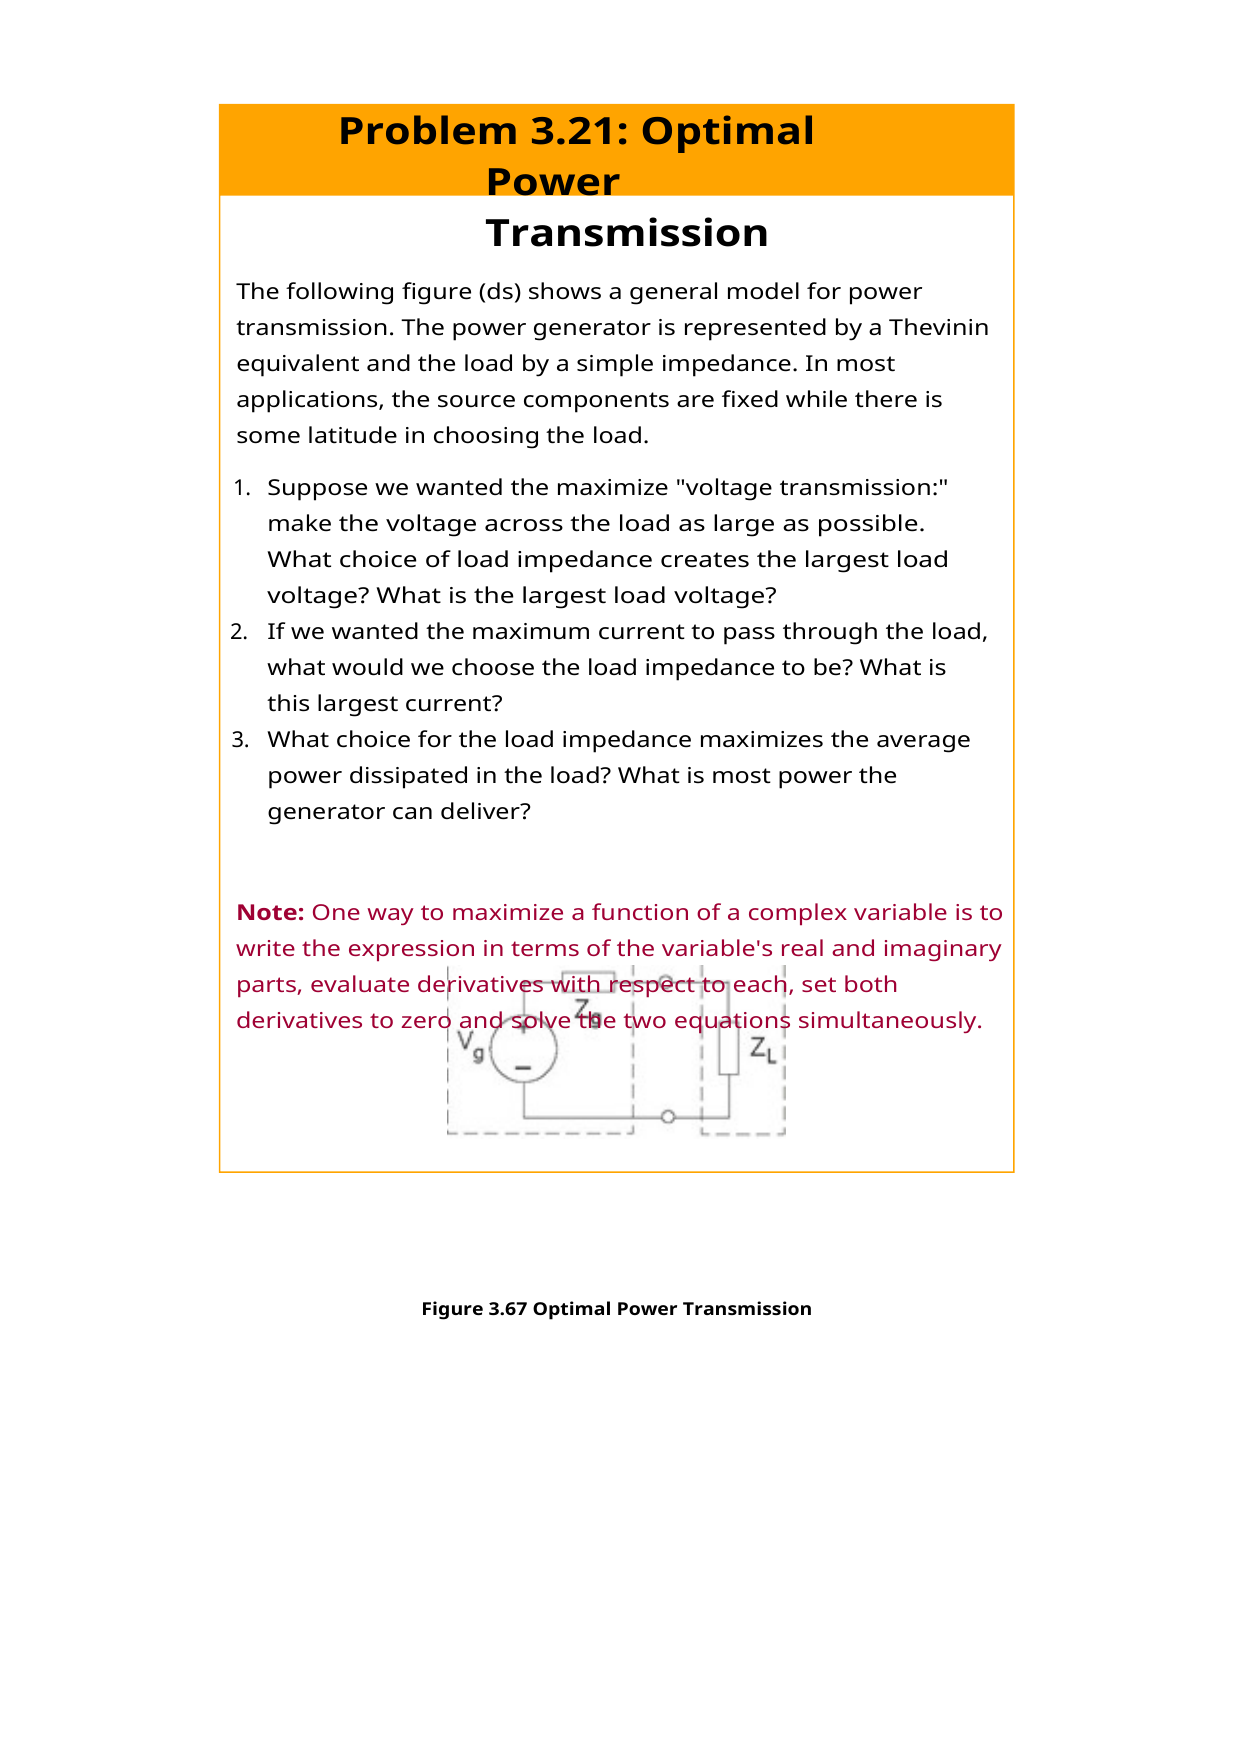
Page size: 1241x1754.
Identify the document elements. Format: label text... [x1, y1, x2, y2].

subtitle Problem 3.21: Optimal Power Transmission [337, 105, 897, 258]
text Figure 3.67 Optimal Power Transmission [160, 1296, 1074, 1320]
list If we wanted the maximum current to pass through the load, what would we choose the load impedance to be? What is this largest current? [230, 616, 990, 718]
list Suppose we wanted the maximize "voltage transmission:" make the voltage across the load as large as possible. What choice of load impedance creates the largest load voltage? What is the largest load voltage? [233, 472, 971, 610]
text The following figure (ds) shows a general model for power transmission. The power generator is represented by a Thevinin equivalent and the load by a simple impedance. In most applications, the source components are fixed while there is some latitude in choosing the load. [236, 276, 1011, 450]
text Note: One way to maximize a function of a complex variable is to write the expression in terms of the variable's real and imaginary parts, evaluate derivatives with respect to each, set both derivatives to zero and solve the two equations simultaneously. [236, 897, 1024, 1035]
picture [447, 1035, 786, 1139]
list What choice for the load impedance maximizes the average power dissipated in the load? What is most power the generator can deliver? [231, 724, 987, 826]
